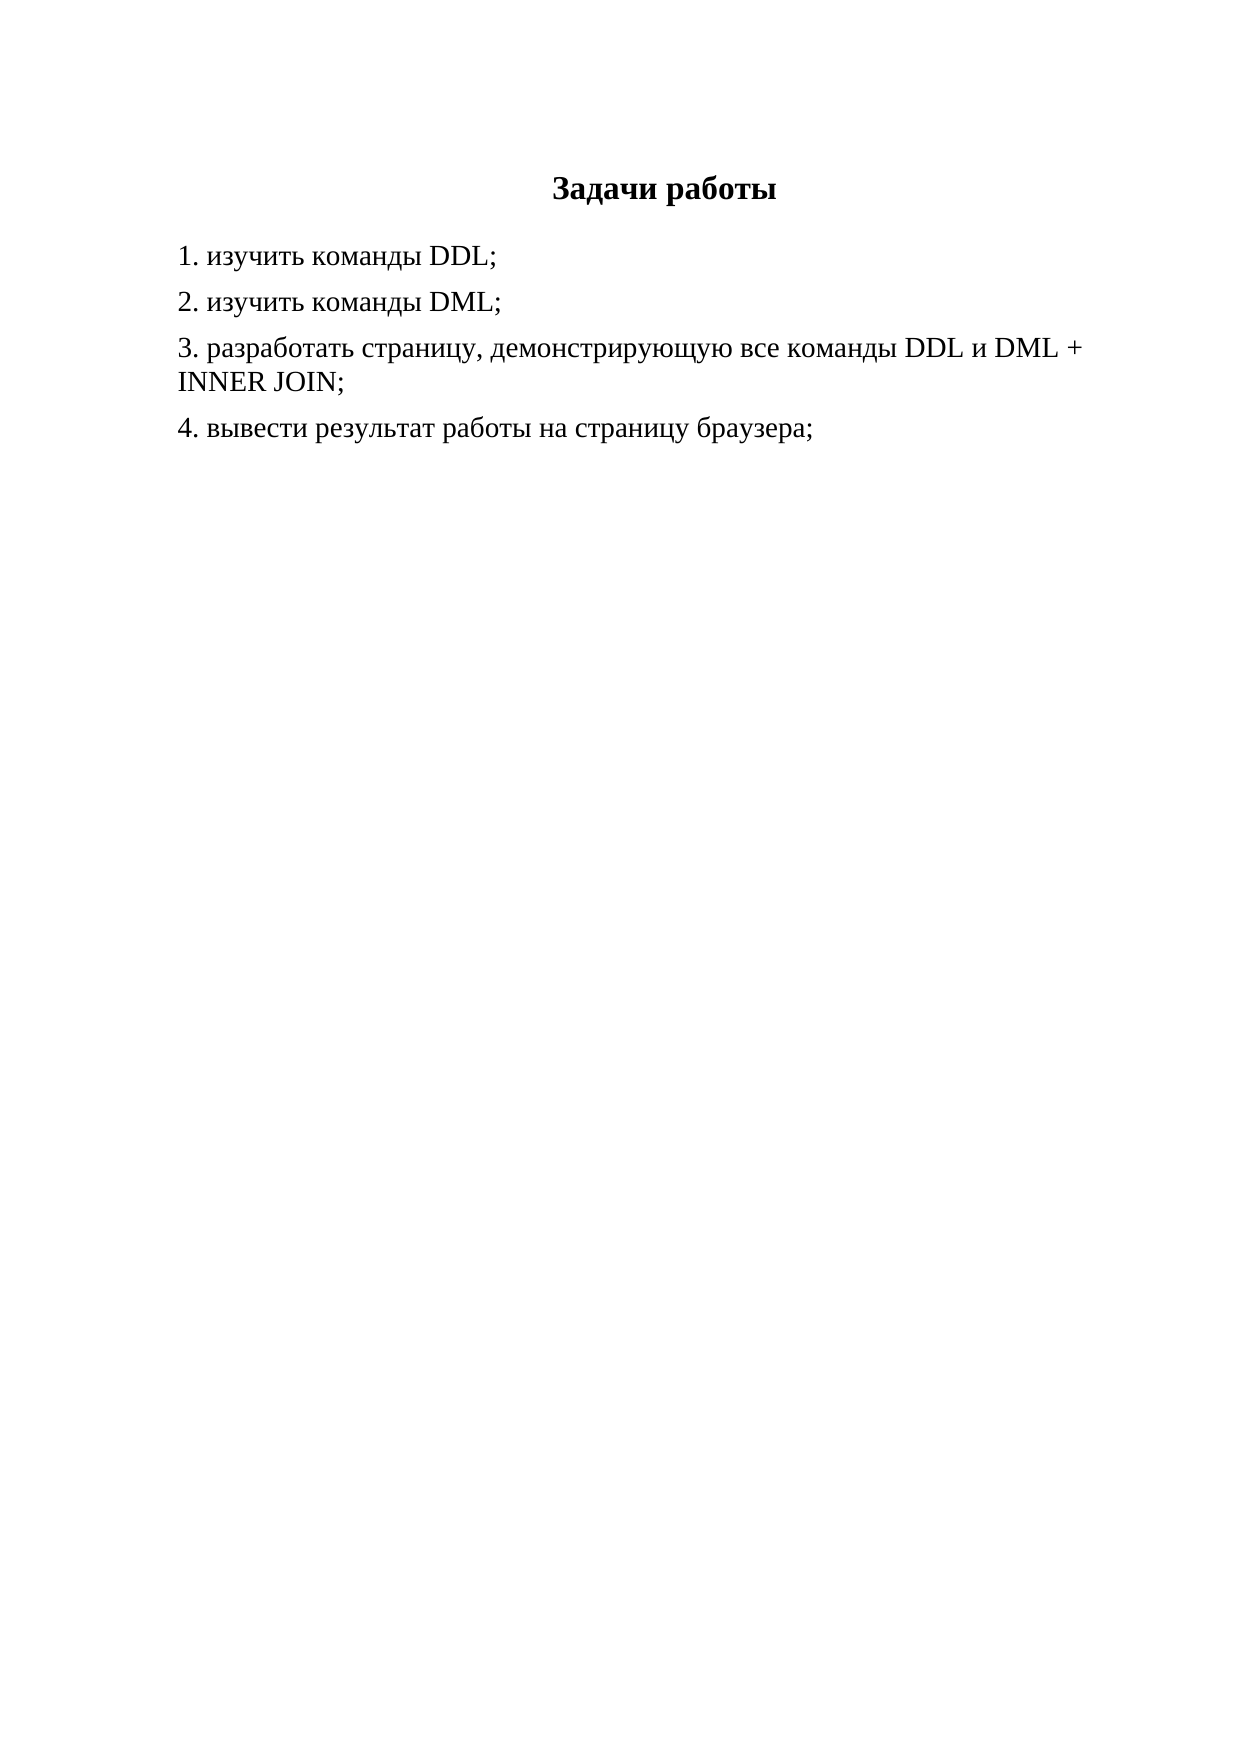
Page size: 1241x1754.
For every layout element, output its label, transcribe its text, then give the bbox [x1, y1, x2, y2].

subtitle 1. изучить команды DDL; [177, 238, 1152, 272]
subtitle 2. изучить команды DML; [177, 284, 1152, 318]
subtitle Задачи работы [177, 168, 1152, 206]
subtitle 4. вывести результат работы на страницу браузера; [177, 410, 1152, 443]
subtitle 3. разработать страницу, демонстрирующую все команды DDL и DML + INNER JOIN; [177, 330, 1152, 397]
